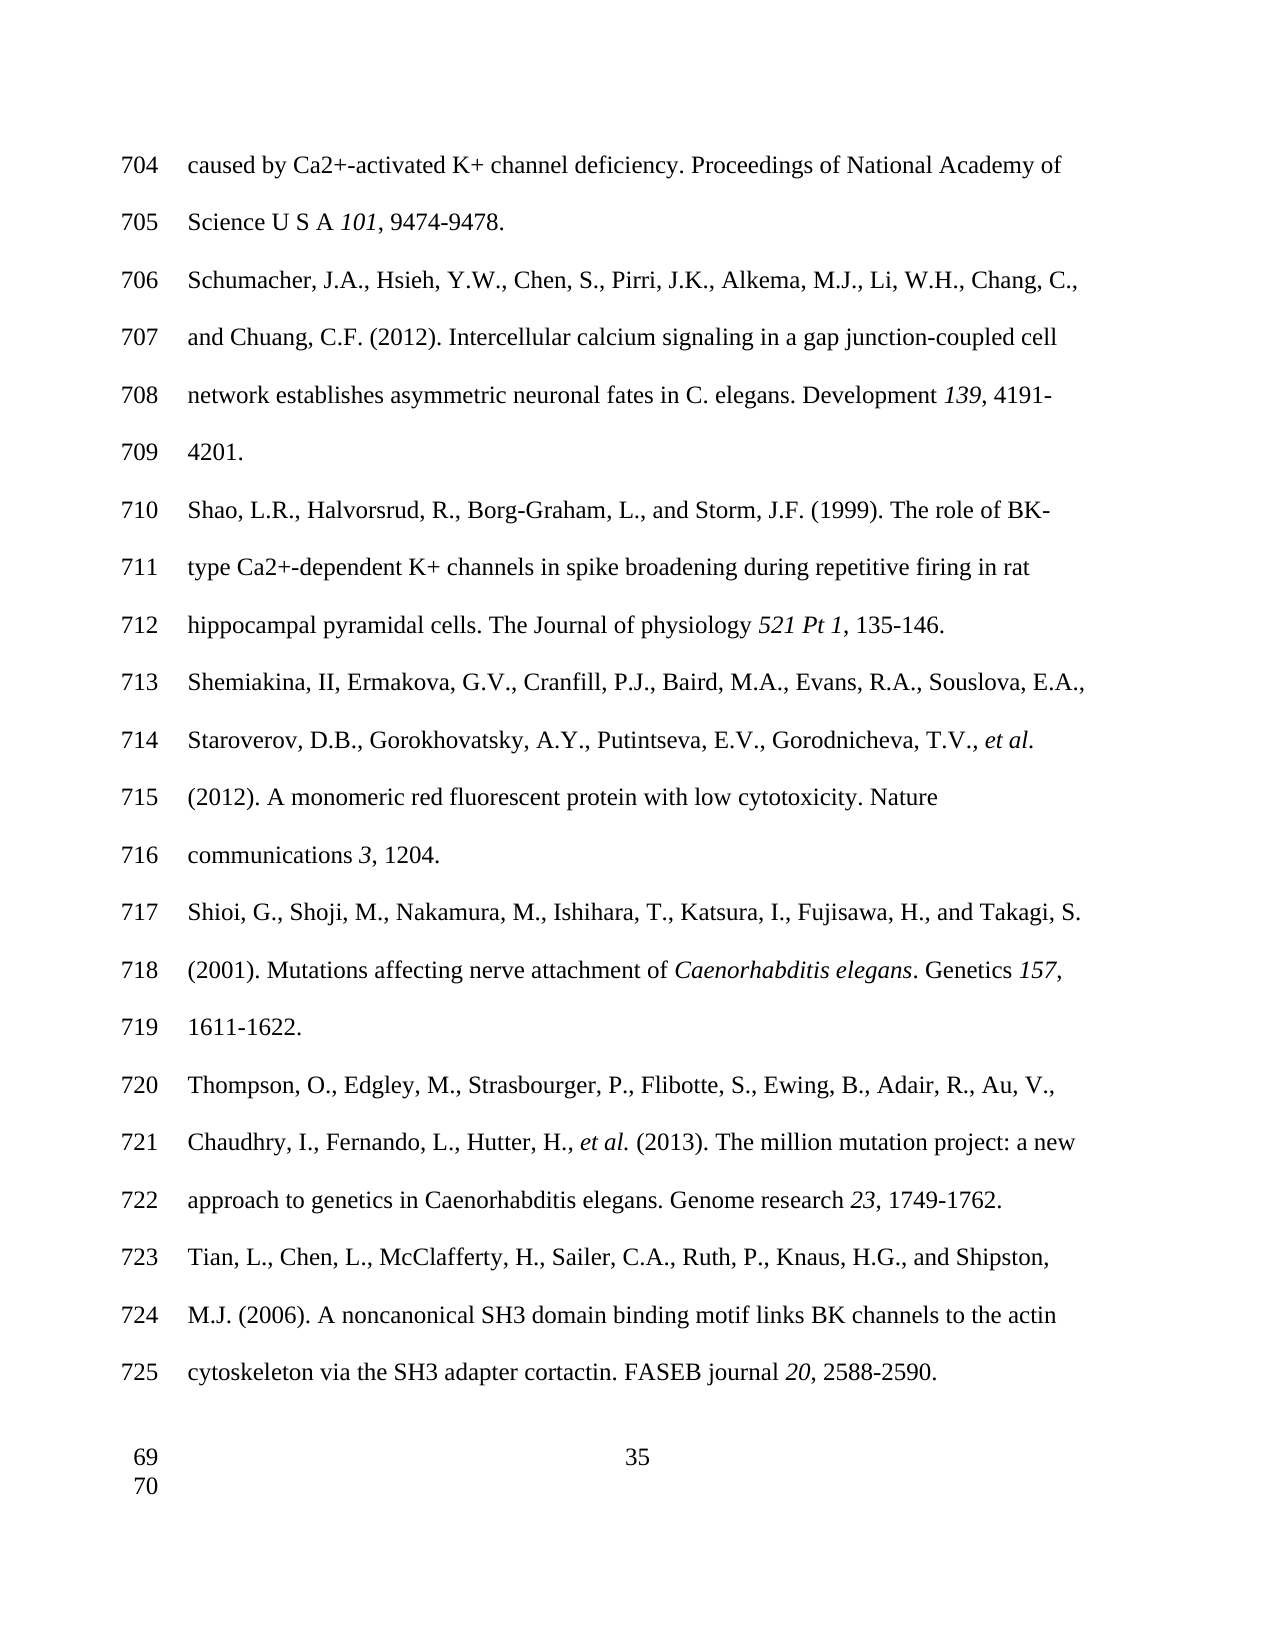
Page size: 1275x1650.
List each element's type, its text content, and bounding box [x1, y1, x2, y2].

text Shioi, G., Shoji, M., Nakamura, M., Ishihara, T., Katsura, I., Fujisawa, H., and Takagi, S. (2001). Mutations affecting nerve attachment of Caenorhabditis elegans. Genetics 157, 1611-1622. [187, 897, 1087, 1041]
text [187, 150, 1087, 236]
text Thompson, O., Edgley, M., Strasbourger, P., Flibotte, S., Ewing, B., Adair, R., Au, V., Chaudhry, I., Fernando, L., Hutter, H., et al. (2013). The million mutation project: a new approach to genetics in Caenorhabditis elegans. Genome research 23, 1749-1762. [187, 1070, 1087, 1214]
text Shao, L.R., Halvorsrud, R., Borg-Graham, L., and Storm, J.F. (1999). The role of BK-type Ca2+-dependent K+ channels in spike broadening during repetitive firing in rat hippocampal pyramidal cells. The Journal of physiology 521 Pt 1, 135-146. [187, 495, 1087, 639]
text Schumacher, J.A., Hsieh, Y.W., Chen, S., Pirri, J.K., Alkema, M.J., Li, W.H., Chang, C., and Chuang, C.F. (2012). Intercellular calcium signaling in a gap junction-coupled cell network establishes asymmetric neuronal fates in C. elegans. Development 139, 4191-4201. [187, 265, 1087, 466]
text Tian, L., Chen, L., McClafferty, H., Sailer, C.A., Ruth, P., Knaus, H.G., and Shipston, M.J. (2006). A noncanonical SH3 domain binding motif links BK channels to the actin cytoskeleton via the SH3 adapter cortactin. FASEB journal 20, 2588-2590. [187, 1242, 1087, 1386]
text Shemiakina, II, Ermakova, G.V., Cranfill, P.J., Baird, M.A., Evans, R.A., Souslova, E.A., Staroverov, D.B., Gorokhovatsky, A.Y., Putintseva, E.V., Gorodnicheva, T.V., et al. (2012). A monomeric red fluorescent protein with low cytotoxicity. Nature communications 3, 1204. [187, 667, 1087, 869]
